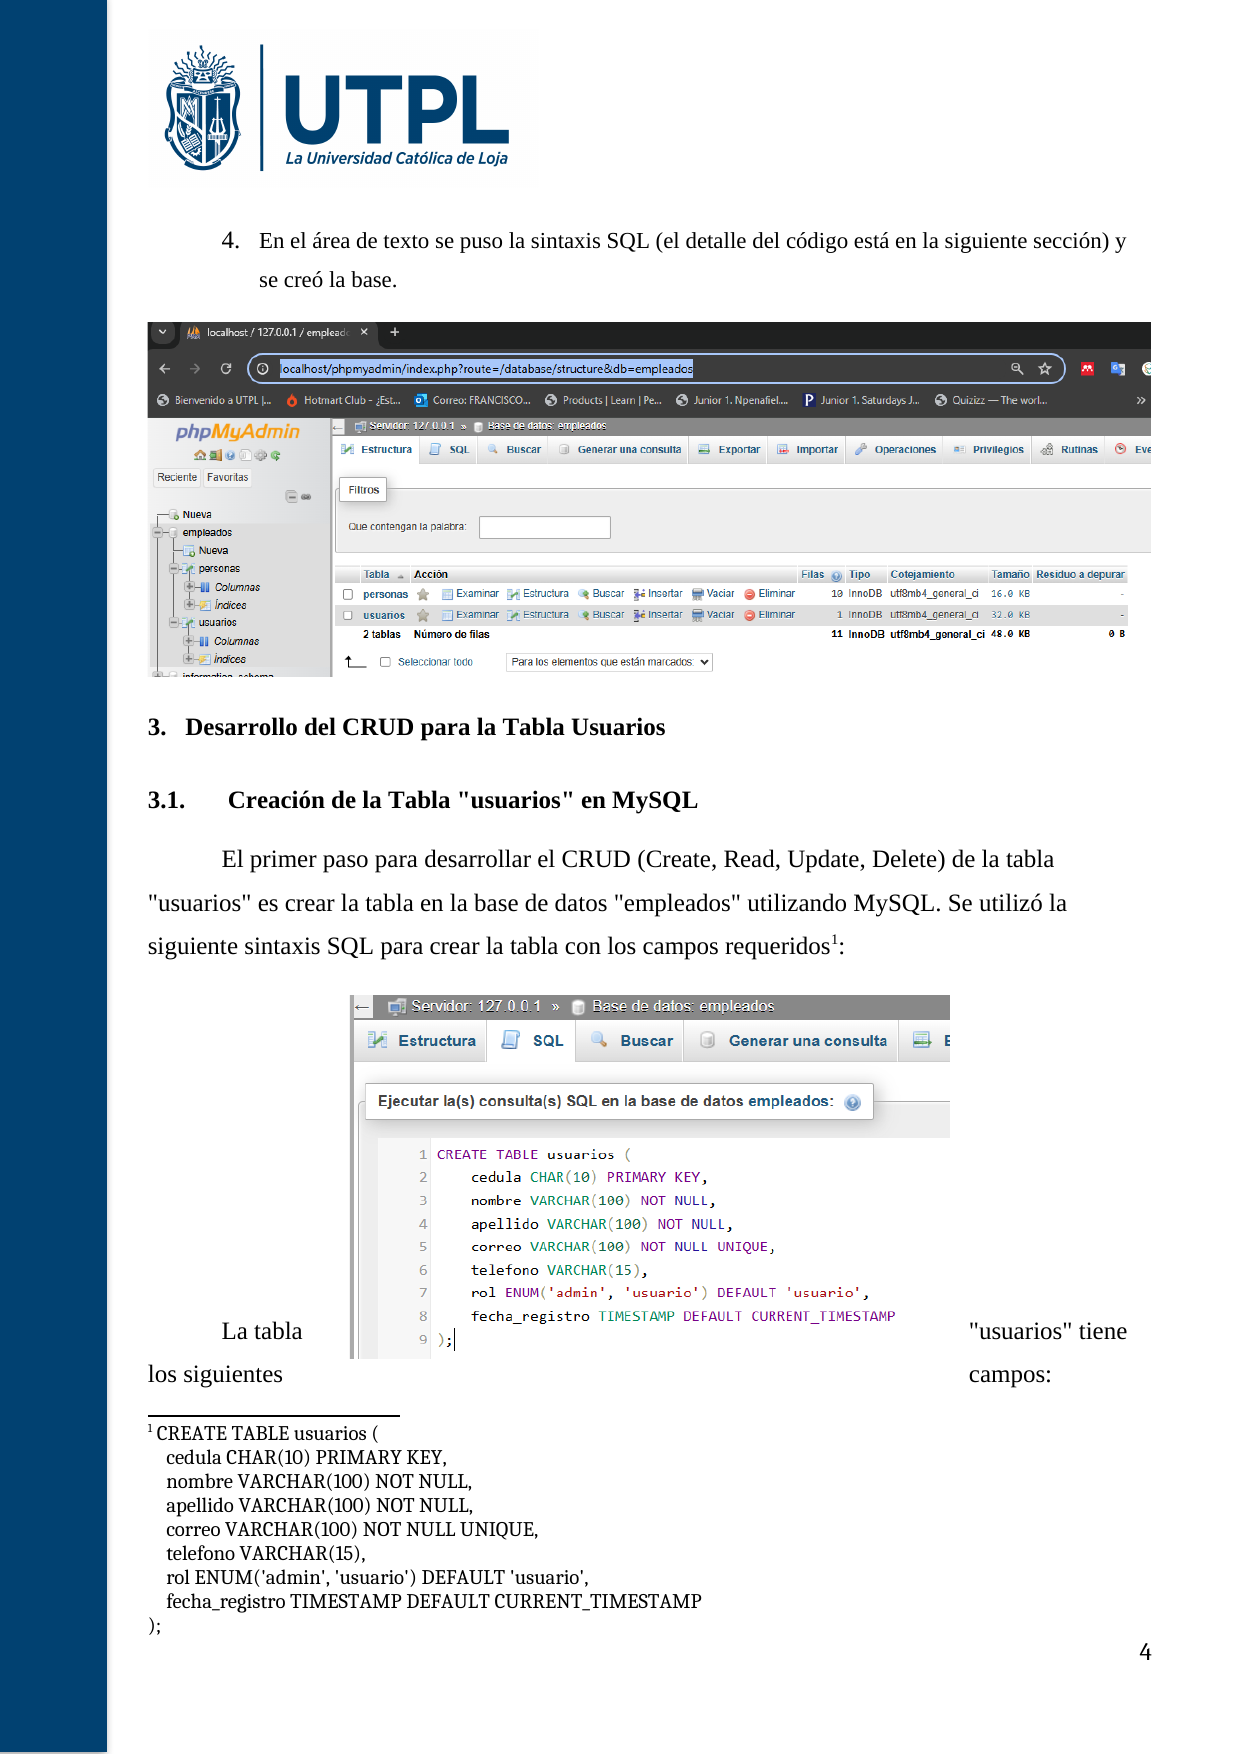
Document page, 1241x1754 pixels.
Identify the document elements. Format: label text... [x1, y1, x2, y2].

picture [147, 29, 540, 188]
list Creación de la Tabla "usuarios" en MySQL [148, 785, 1152, 813]
list En el área de texto se puso la sintaxis SQL (el detalle del código está en la siguiente sección) y se creó la base. [221, 225, 1152, 293]
picture [349, 995, 950, 1359]
picture [147, 322, 1151, 677]
subtitle Desarrollo del CRUD para la Tabla Usuarios [148, 712, 1152, 740]
text La tabla "usuarios" tiene los siguientes campos: [148, 1316, 1152, 1388]
text El primer paso para desarrollar el CRUD (Create, Read, Update, Delete) de la tabla "usuarios" es crear la tabla en la base de datos "empleados" utilizando MySQL. Se utilizó la siguiente sintaxis SQL para crear la tabla con los campos requeridos: [148, 844, 1152, 959]
